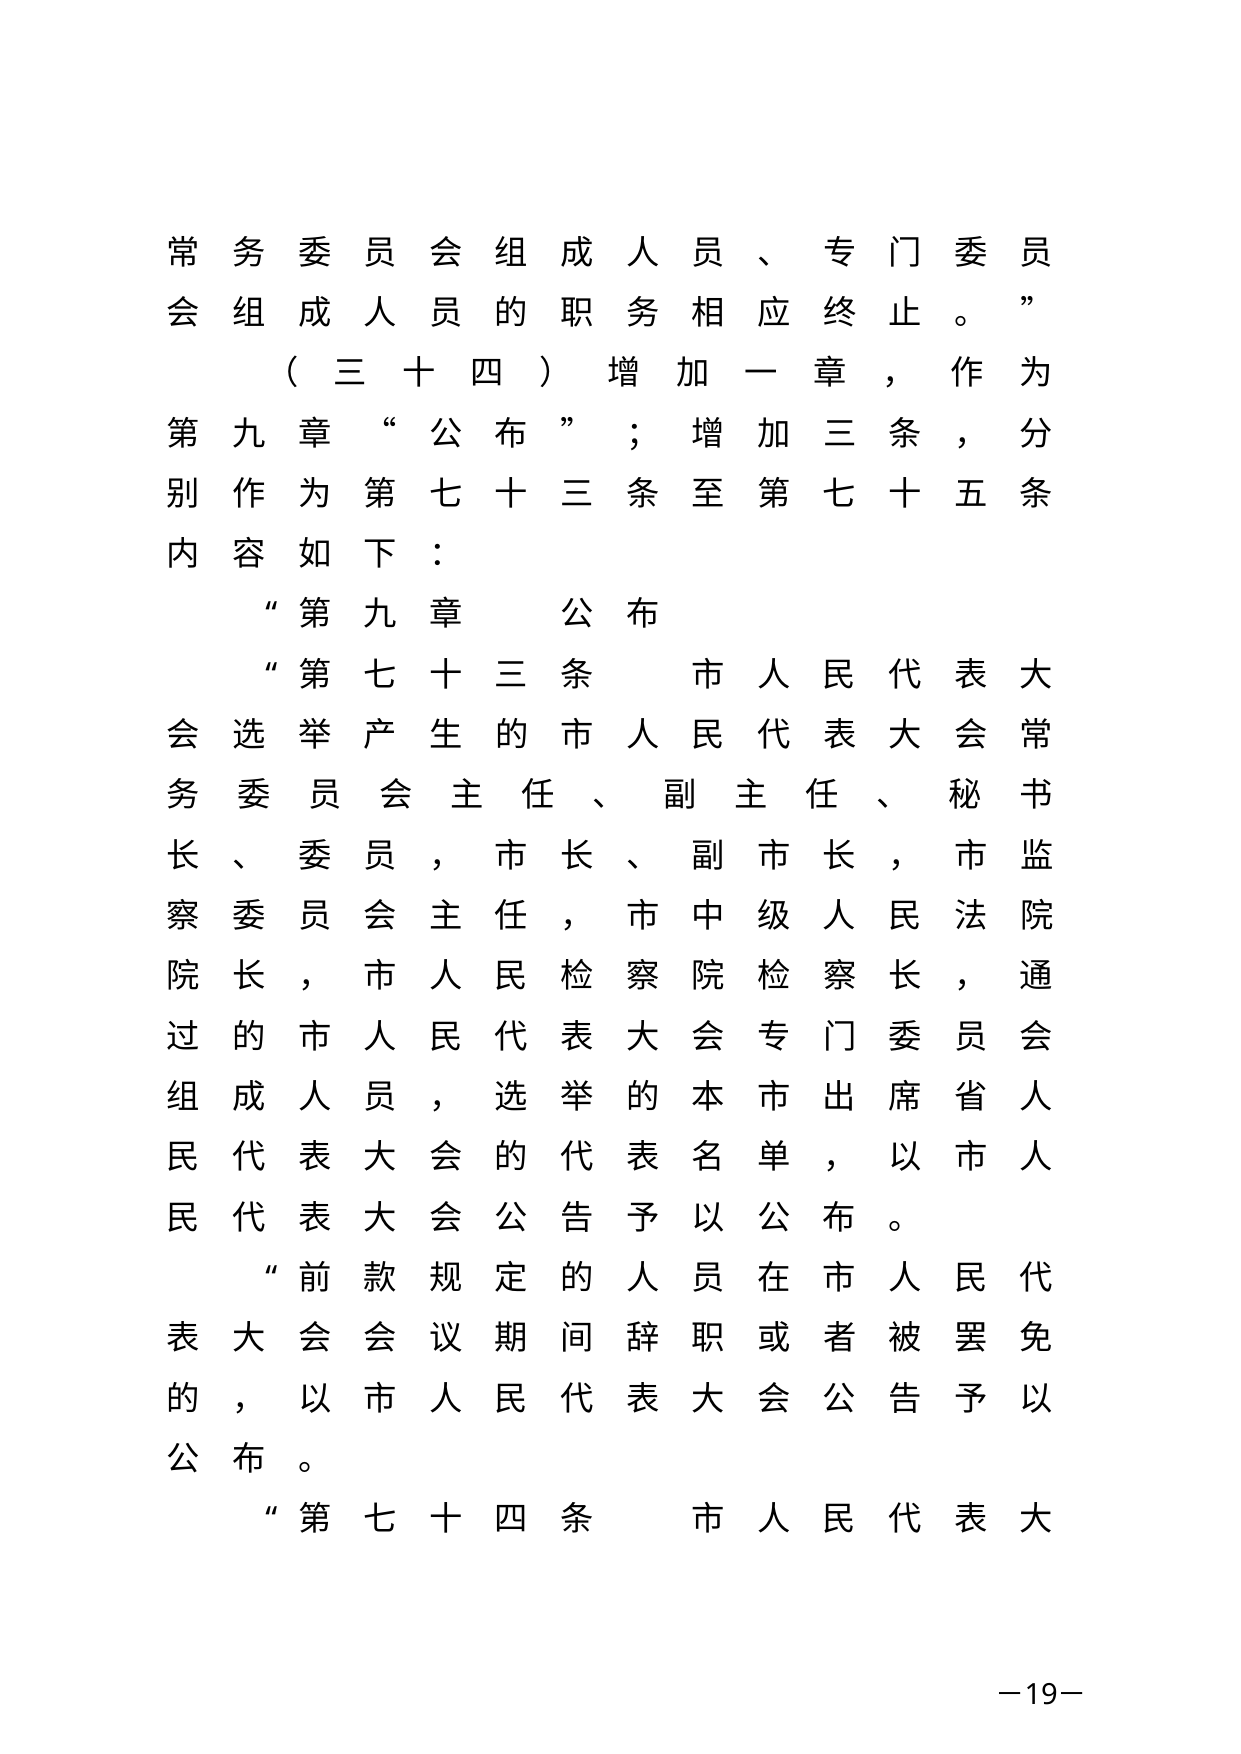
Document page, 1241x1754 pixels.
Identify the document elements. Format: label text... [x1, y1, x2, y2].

text “第九章 公布 [167, 581, 1085, 642]
text “前款规定的人员在市人民代表大会会议期间辞职或者被罢免的，以市人民代表大会公告予以公布。 [167, 1245, 1085, 1486]
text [167, 219, 1085, 340]
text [167, 1486, 1085, 1546]
text “第七十三条 市人民代表大会选举产生的市人民代表大会常务委员会主任、副主任、秘书长、委员，市长、副市长，市监察委员会主任，市中级人民法院院长，市人民检察院检察长，通过的市人民代表大会专门委员会组成人员，选举的本市出席省人民代表大会的代表名单，以市人民代表大会公告予以公布。 [167, 642, 1085, 1245]
text （三十四）增加一章，作为第九章“公布”；增加三条，分别作为第七十三条至第七十五条内容如下： [167, 340, 1085, 581]
